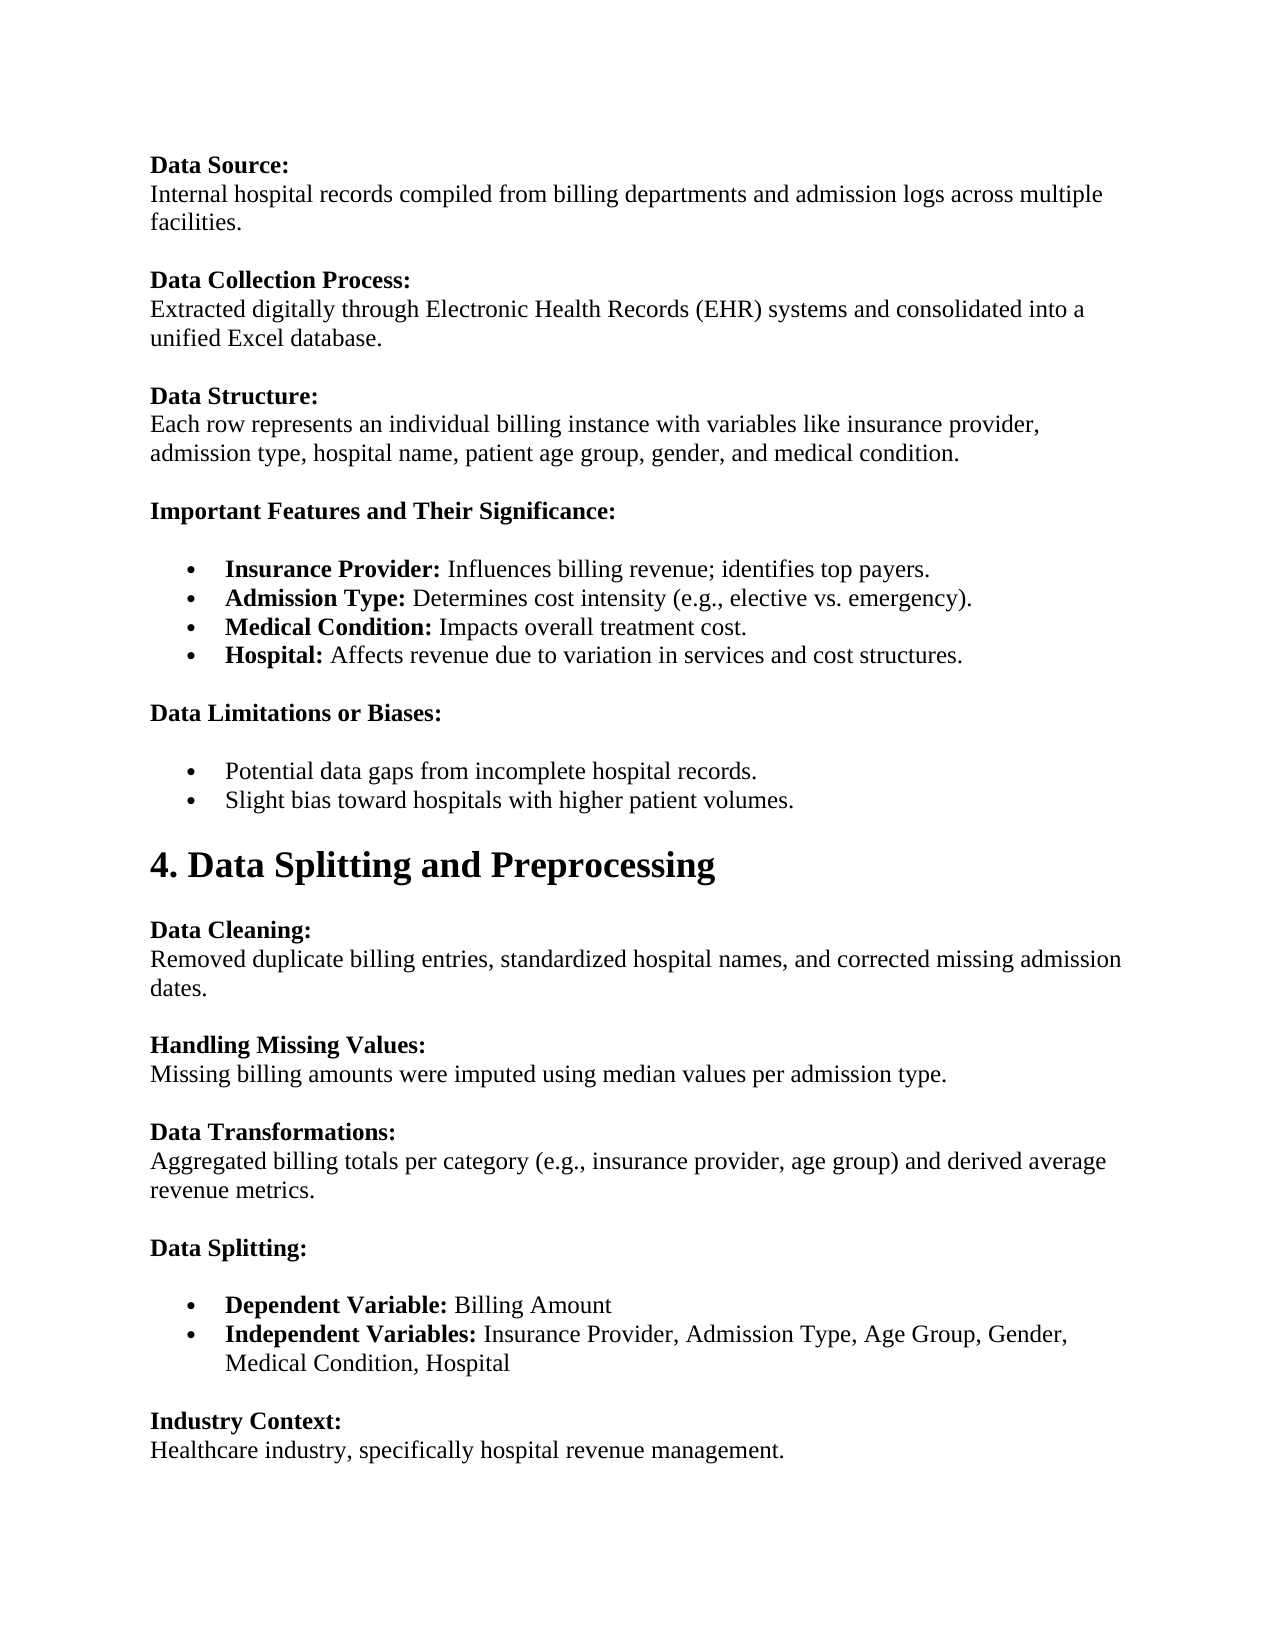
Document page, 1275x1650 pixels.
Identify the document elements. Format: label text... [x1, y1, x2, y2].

text Data Transformations: Aggregated billing totals per category (e.g., insurance provider, age group) and derived average revenue metrics. [150, 1117, 1125, 1203]
text Data Splitting: [150, 1233, 1125, 1261]
list Insurance Provider: Influences billing revenue; identifies top payers. [187, 554, 1125, 583]
text Important Features and Their Significance: [150, 496, 1125, 525]
list Medical Condition: Impacts overall treatment cost. [187, 612, 1125, 640]
text 4. Data Splitting and Preprocessing [150, 843, 1125, 886]
list Slight bias toward hospitals with higher patient volumes. [187, 785, 1125, 814]
list Hospital: Affects revenue due to variation in services and cost structures. [187, 640, 1125, 669]
text Data Cleaning: Removed duplicate billing entries, standardized hospital names, and corrected missing admission dates. [150, 915, 1125, 1001]
text Data Source: Internal hospital records compiled from billing departments and admission logs across multiple facilities. [150, 150, 1125, 236]
list Dependent Variable: Billing Amount [187, 1291, 1125, 1319]
list Admission Type: Determines cost intensity (e.g., elective vs. emergency). [187, 583, 1125, 612]
text Data Limitations or Biases: [150, 698, 1125, 727]
list Independent Variables: Insurance Provider, Admission Type, Age Group, Gender, Medical Condition, Hospital [187, 1319, 1125, 1377]
text Handling Missing Values: Missing billing amounts were imputed using median values per admission type. [150, 1031, 1125, 1088]
text Data Structure: Each row represents an individual billing instance with variables like insurance provider, admission type, hospital name, patient age group, gender, and medical condition. [150, 381, 1125, 467]
text Data Collection Process: Extracted digitally through Electronic Health Records (EHR) systems and consolidated into a unified Excel database. [150, 265, 1125, 352]
list Potential data gaps from incomplete hospital records. [187, 756, 1125, 785]
text Industry Context: Healthcare industry, specifically hospital revenue management. [150, 1406, 1125, 1463]
